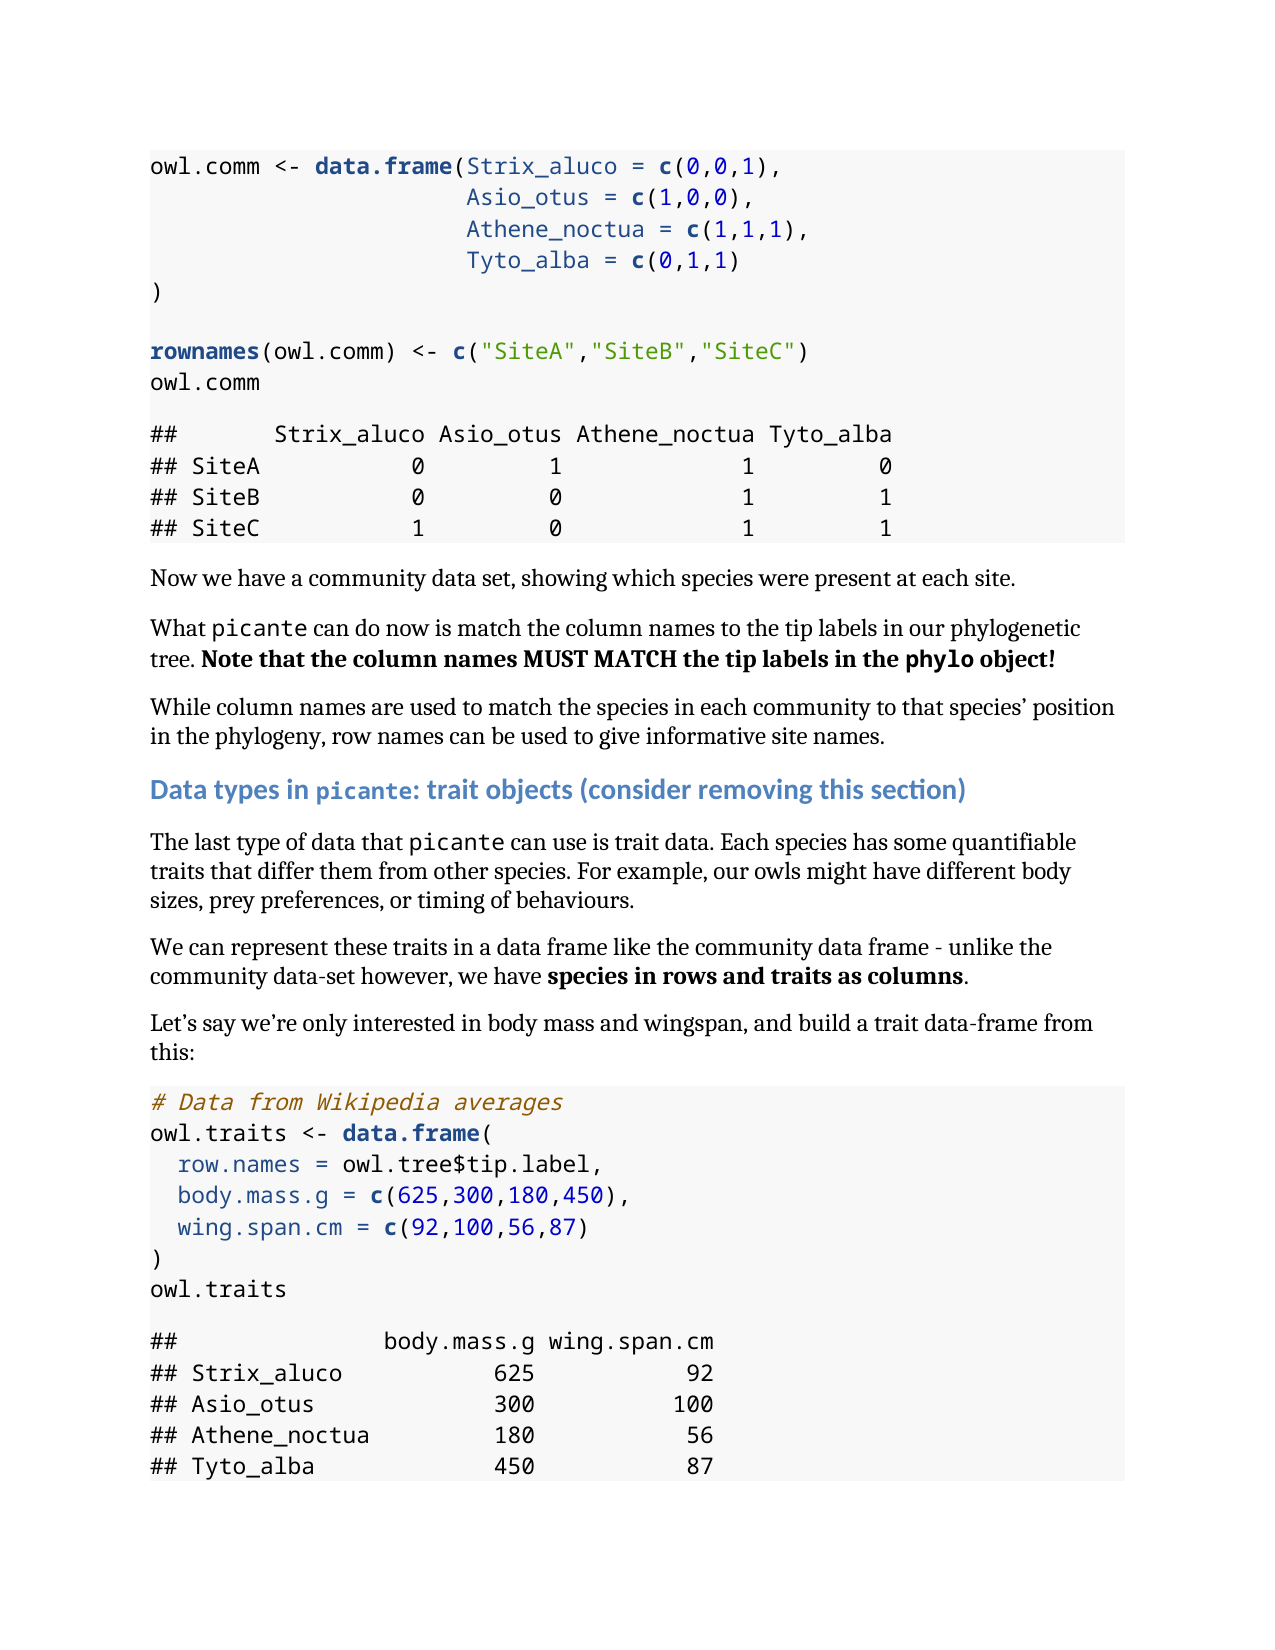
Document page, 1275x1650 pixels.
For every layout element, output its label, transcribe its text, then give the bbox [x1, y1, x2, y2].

text Let’s say we’re only interested in body mass and wingspan, and build a trait data-frame from this: [150, 1009, 1125, 1067]
subtitle Data types in picante: trait objects (consider removing this section) [150, 771, 1125, 807]
text We can represent these traits in a data frame like the community data frame - unlike the community data-set however, we have species in rows and traits as columns. [150, 933, 1125, 991]
text Now we have a community data set, showing which species were present at each site. [150, 564, 1125, 593]
text ## body.mass.g wing.span.cm ## Strix_aluco 625 92 ## Asio_otus 300 100 ## Athene_noctua 180 56 ## Tyto_alba 450 87 [150, 1325, 1125, 1481]
text # Data from Wikipedia averages owl.traits <- data.frame( row.names = owl.tree$tip.label, body.mass.g = c(625,300,180,450), wing.span.cm = c(92,100,56,87) ) owl.traits [164, 1086, 1125, 1304]
text ## Strix_aluco Asio_otus Athene_noctua Tyto_alba ## SiteA 0 1 1 0 ## SiteB 0 0 1 1 ## SiteC 1 0 1 1 [150, 418, 1125, 543]
text What picante can do now is match the column names to the tip labels in our phylogenetic tree. Note that the column names MUST MATCH the tip labels in the phylo object! [150, 612, 1125, 674]
text While column names are used to match the species in each community to that species’ position in the phylogeny, row names can be used to give informative site names. [150, 693, 1125, 750]
text The last type of data that picante can use is trait data. Each species has some quantifiable traits that differ them from other species. For example, our owls might have different body sizes, prey preferences, or timing of behaviours. [150, 826, 1125, 914]
text owl.comm <- data.frame(Strix_aluco = c(0,0,1), Asio_otus = c(1,0,0), Athene_noctua = c(1,1,1), Tyto_alba = c(0,1,1) ) rownames(owl.comm) <- c("SiteA","SiteB","SiteC") owl.comm [150, 150, 1125, 397]
